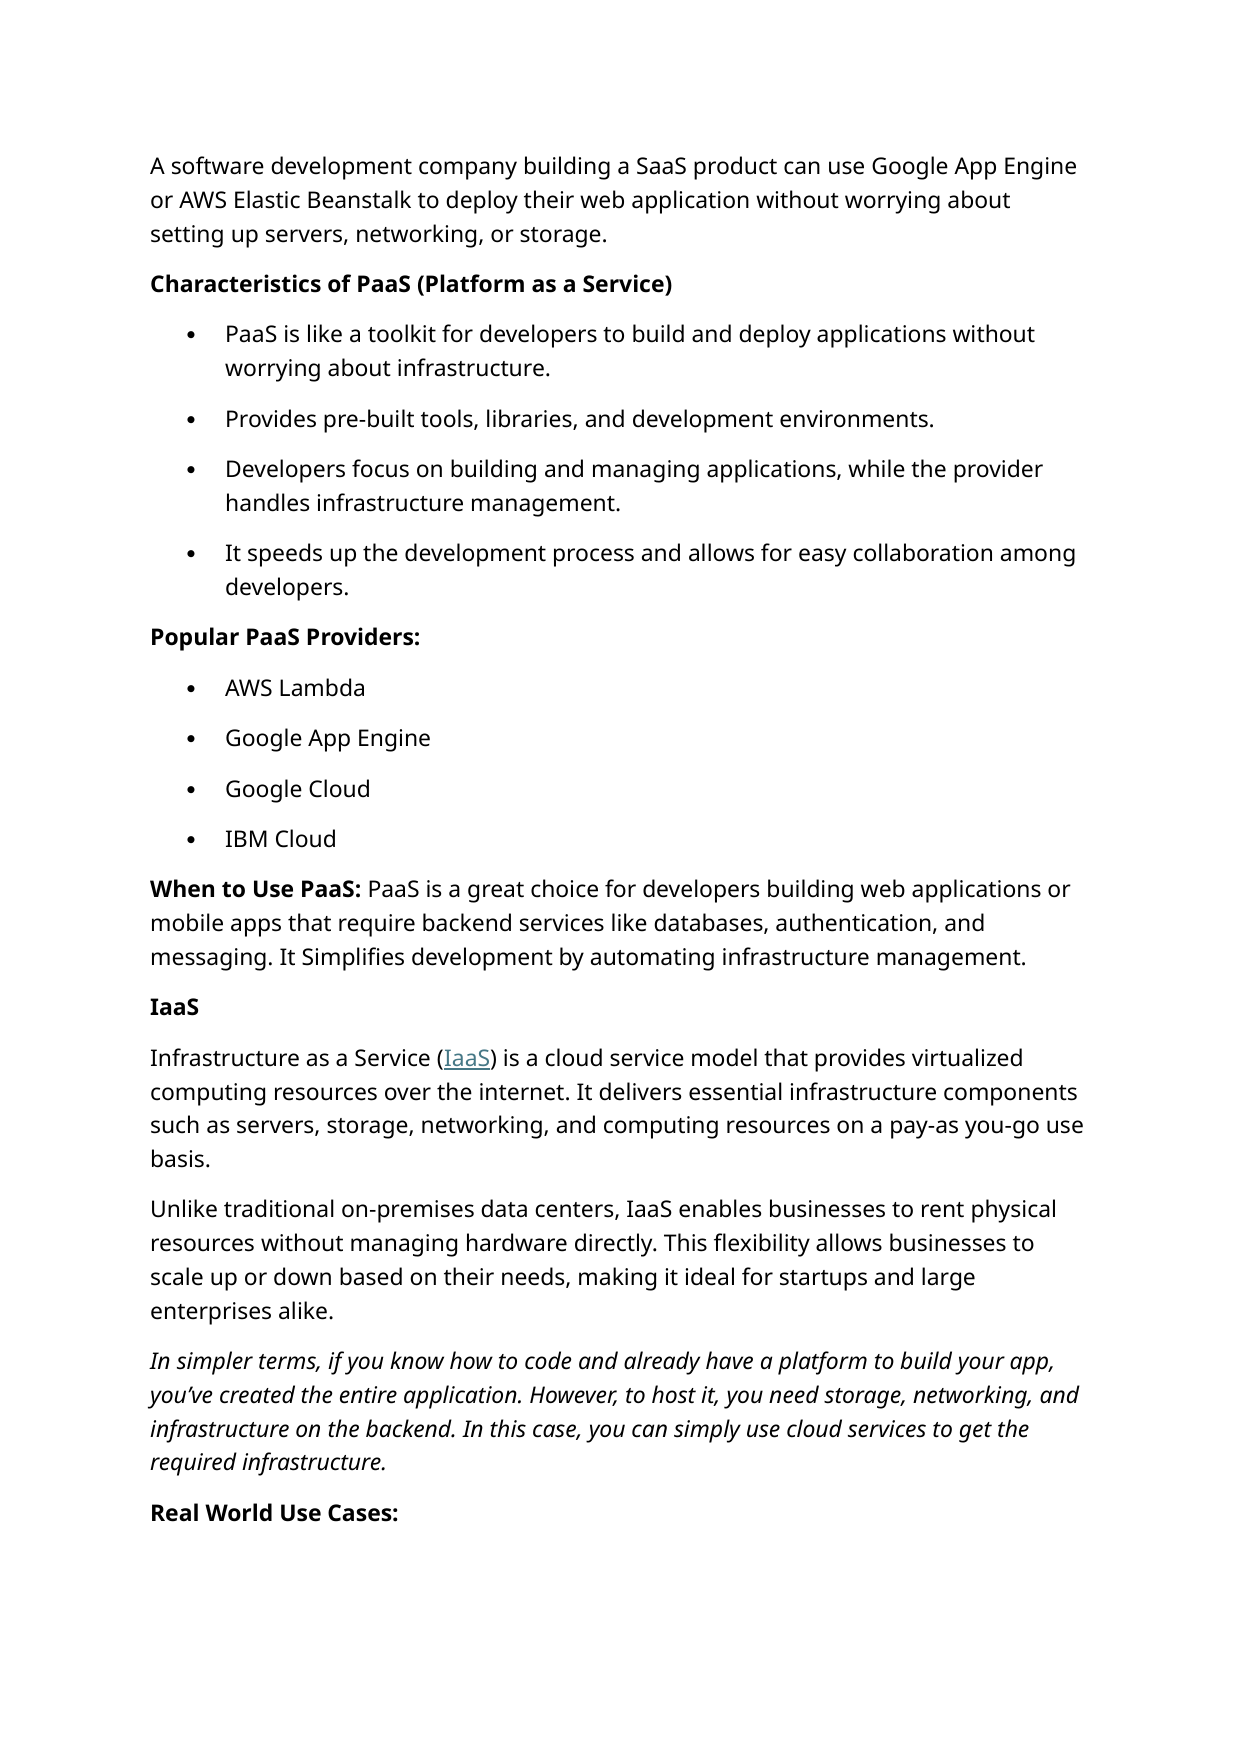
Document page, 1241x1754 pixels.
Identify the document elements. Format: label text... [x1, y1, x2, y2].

list Provides pre-built tools, libraries, and development environments. [187, 402, 1090, 434]
text When to Use PaaS: PaaS is a great choice for developers building web applications or mobile apps that require backend services like databases, authentication, and messaging. It Simplifies development by automating infrastructure management. [150, 873, 1090, 972]
list It speeds up the development process and allows for easy collaboration among developers. [187, 537, 1090, 602]
list Google Cloud [187, 772, 1090, 804]
list Google App Engine [187, 722, 1090, 753]
list IBM Cloud [187, 823, 1090, 854]
list Developers focus on building and managing applications, while the provider handles infrastructure management. [187, 453, 1090, 518]
list PaaS is like a toolkit for developers to build and deploy applications without worrying about infrastructure. [187, 318, 1090, 383]
text Popular PaaS Providers: [150, 621, 1090, 652]
text In simpler terms, if you know how to code and already have a platform to build your app, you’ve created the entire application. However, to host it, you need storage, networking, and infrastructure on the backend. In this case, you can simply use cloud services to get the required infrastructure. [150, 1345, 1090, 1477]
list AWS Lambda [187, 672, 1090, 703]
text IaaS [150, 991, 1090, 1022]
text A software development company building a SaaS product can use Google App Engine or AWS Elastic Beanstalk to deploy their web application without worrying about setting up servers, networking, or storage. [150, 150, 1090, 249]
text Real World Use Cases: [150, 1497, 1090, 1528]
text Unlike traditional on-premises data centers, IaaS enables businesses to rent physical resources without managing hardware directly. This flexibility allows businesses to scale up or down based on their needs, making it ideal for startups and large enterprises alike. [150, 1193, 1090, 1326]
text Characteristics of PaaS (Platform as a Service) [150, 268, 1090, 299]
text Infrastructure as a Service (IaaS) is a cloud service model that provides virtualized computing resources over the internet. It delivers essential infrastructure components such as servers, storage, networking, and computing resources on a pay-as you-go use basis. [150, 1042, 1090, 1174]
